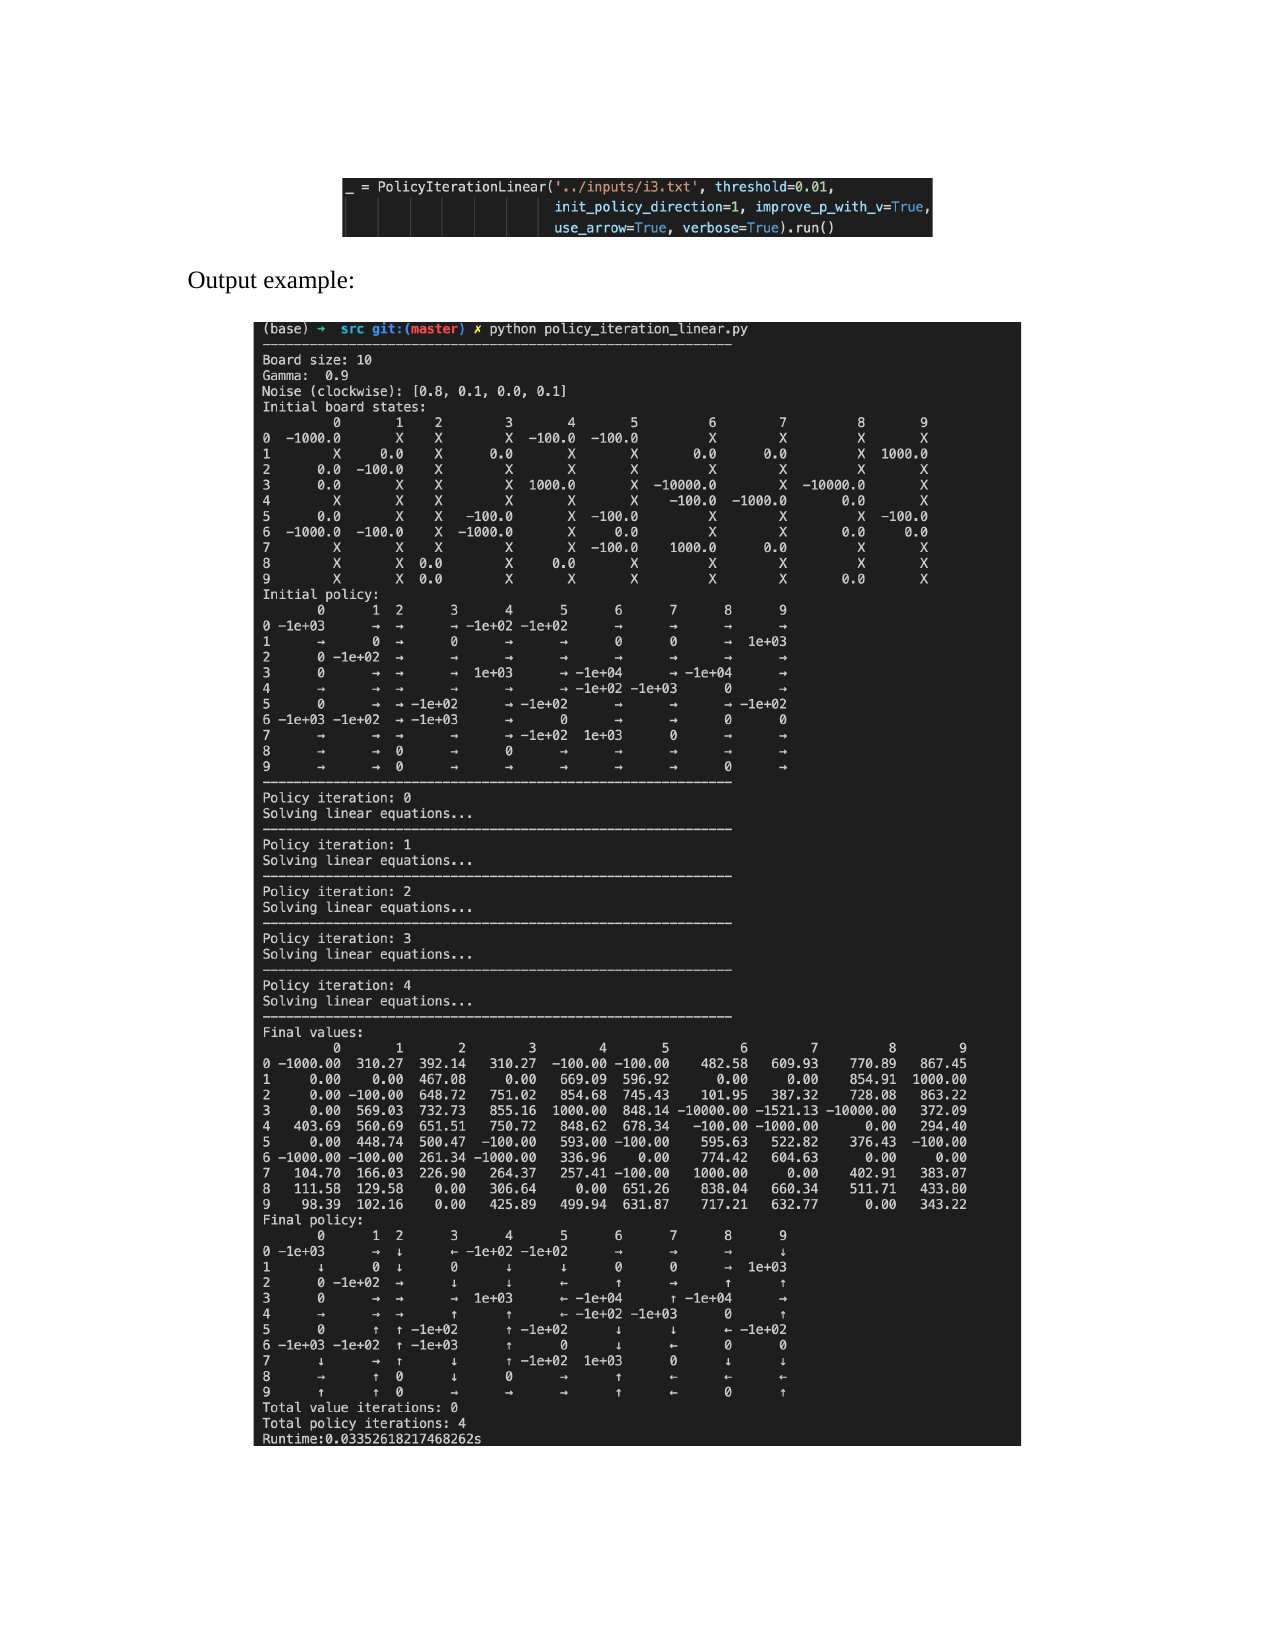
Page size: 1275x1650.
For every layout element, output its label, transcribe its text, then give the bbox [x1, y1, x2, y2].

text Output example: [187, 265, 1087, 294]
picture [253, 322, 1022, 1446]
picture [342, 178, 933, 237]
